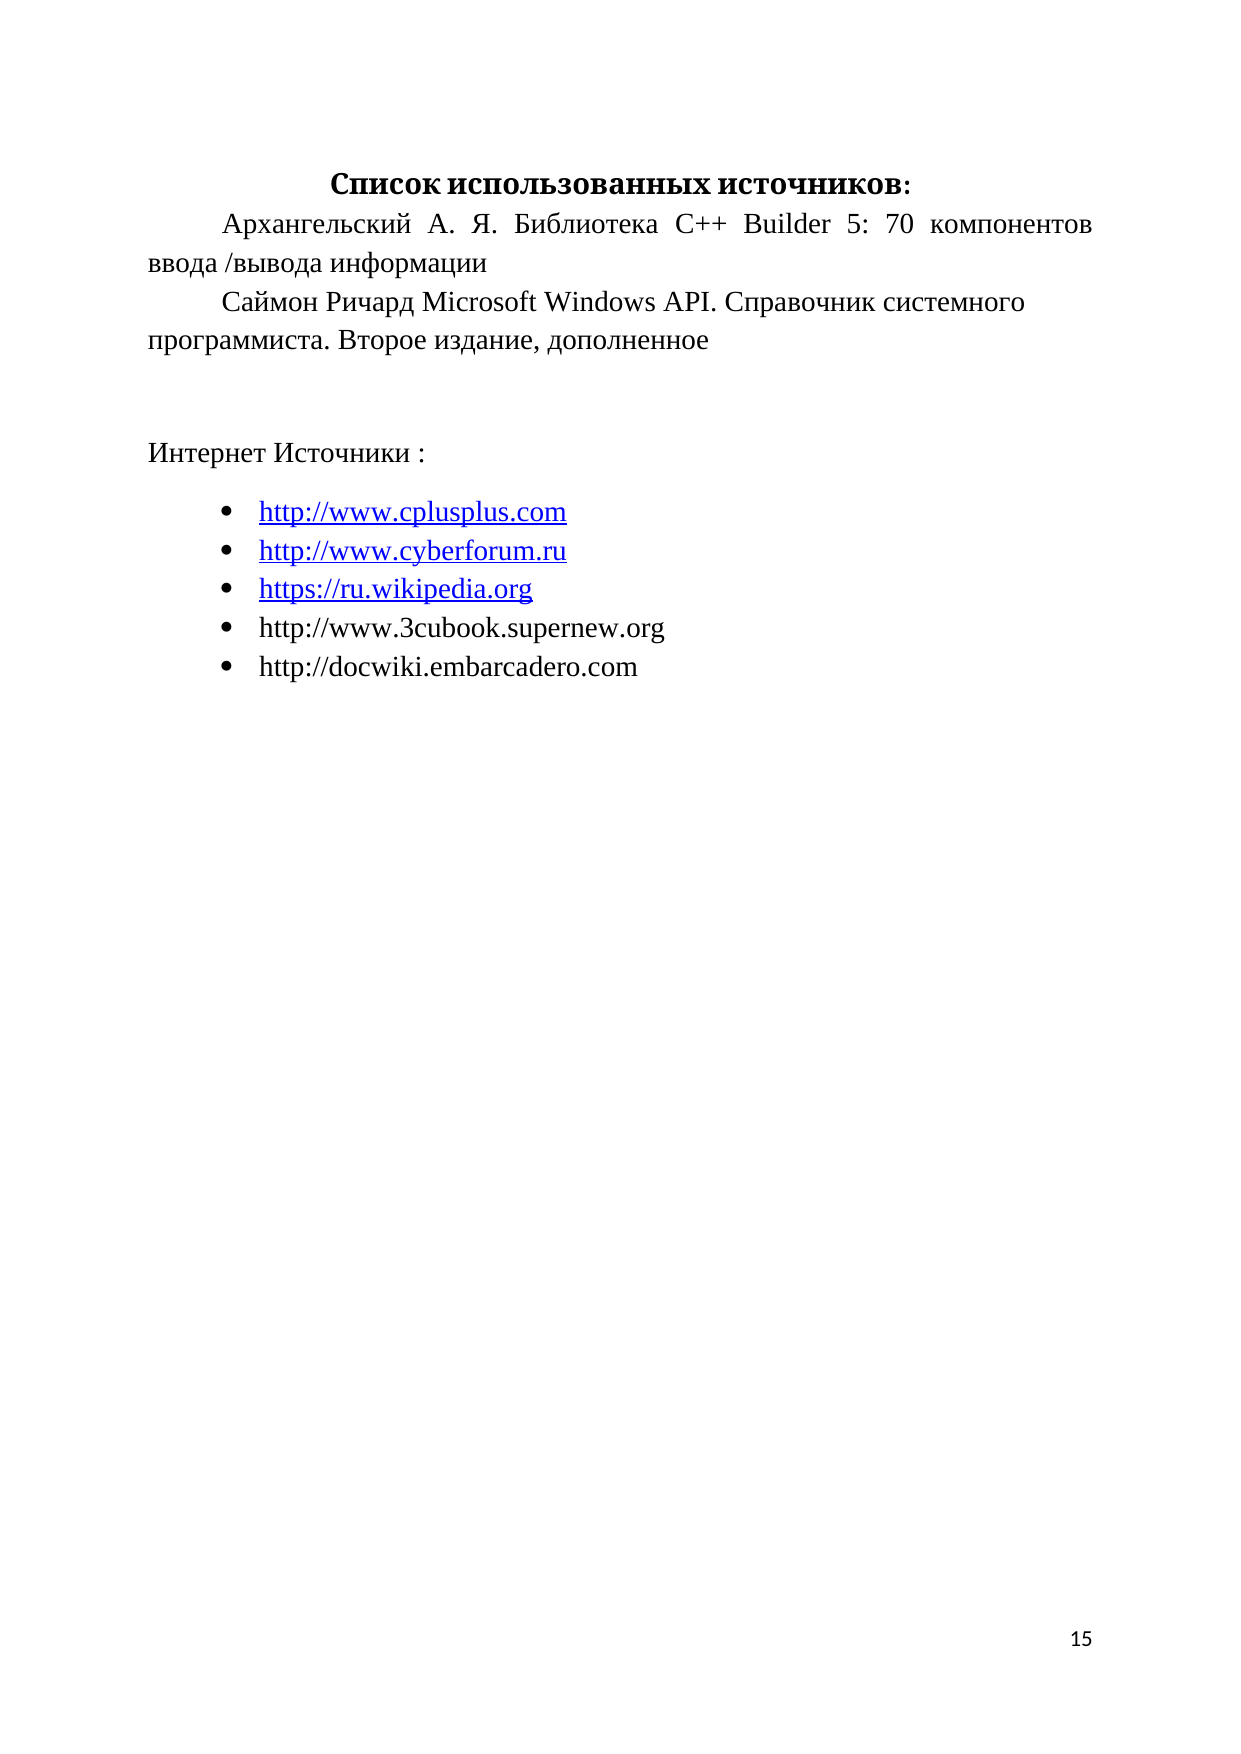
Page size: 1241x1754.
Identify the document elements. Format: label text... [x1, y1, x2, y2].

list http://www.cplusplus.com [221, 494, 1092, 528]
text Архангельский А. Я. Библиотека C++ Builder 5: 70 компонентов ввода /вывода информации [148, 207, 1092, 279]
list http://docwiki.embarcadero.com [221, 649, 1092, 682]
text Саймон Ричард Microsoft Windows API. Справочник системного программиста. Второе издание, дополненное [148, 284, 1092, 356]
list https://ru.wikipedia.org [221, 571, 1092, 605]
list http://www.cyberforum.ru [221, 533, 1092, 566]
list http://www.3cubook.supernew.org [221, 610, 1092, 644]
subtitle Список использованных источников: [148, 168, 1092, 202]
text Интернет Источники : [148, 435, 1092, 468]
